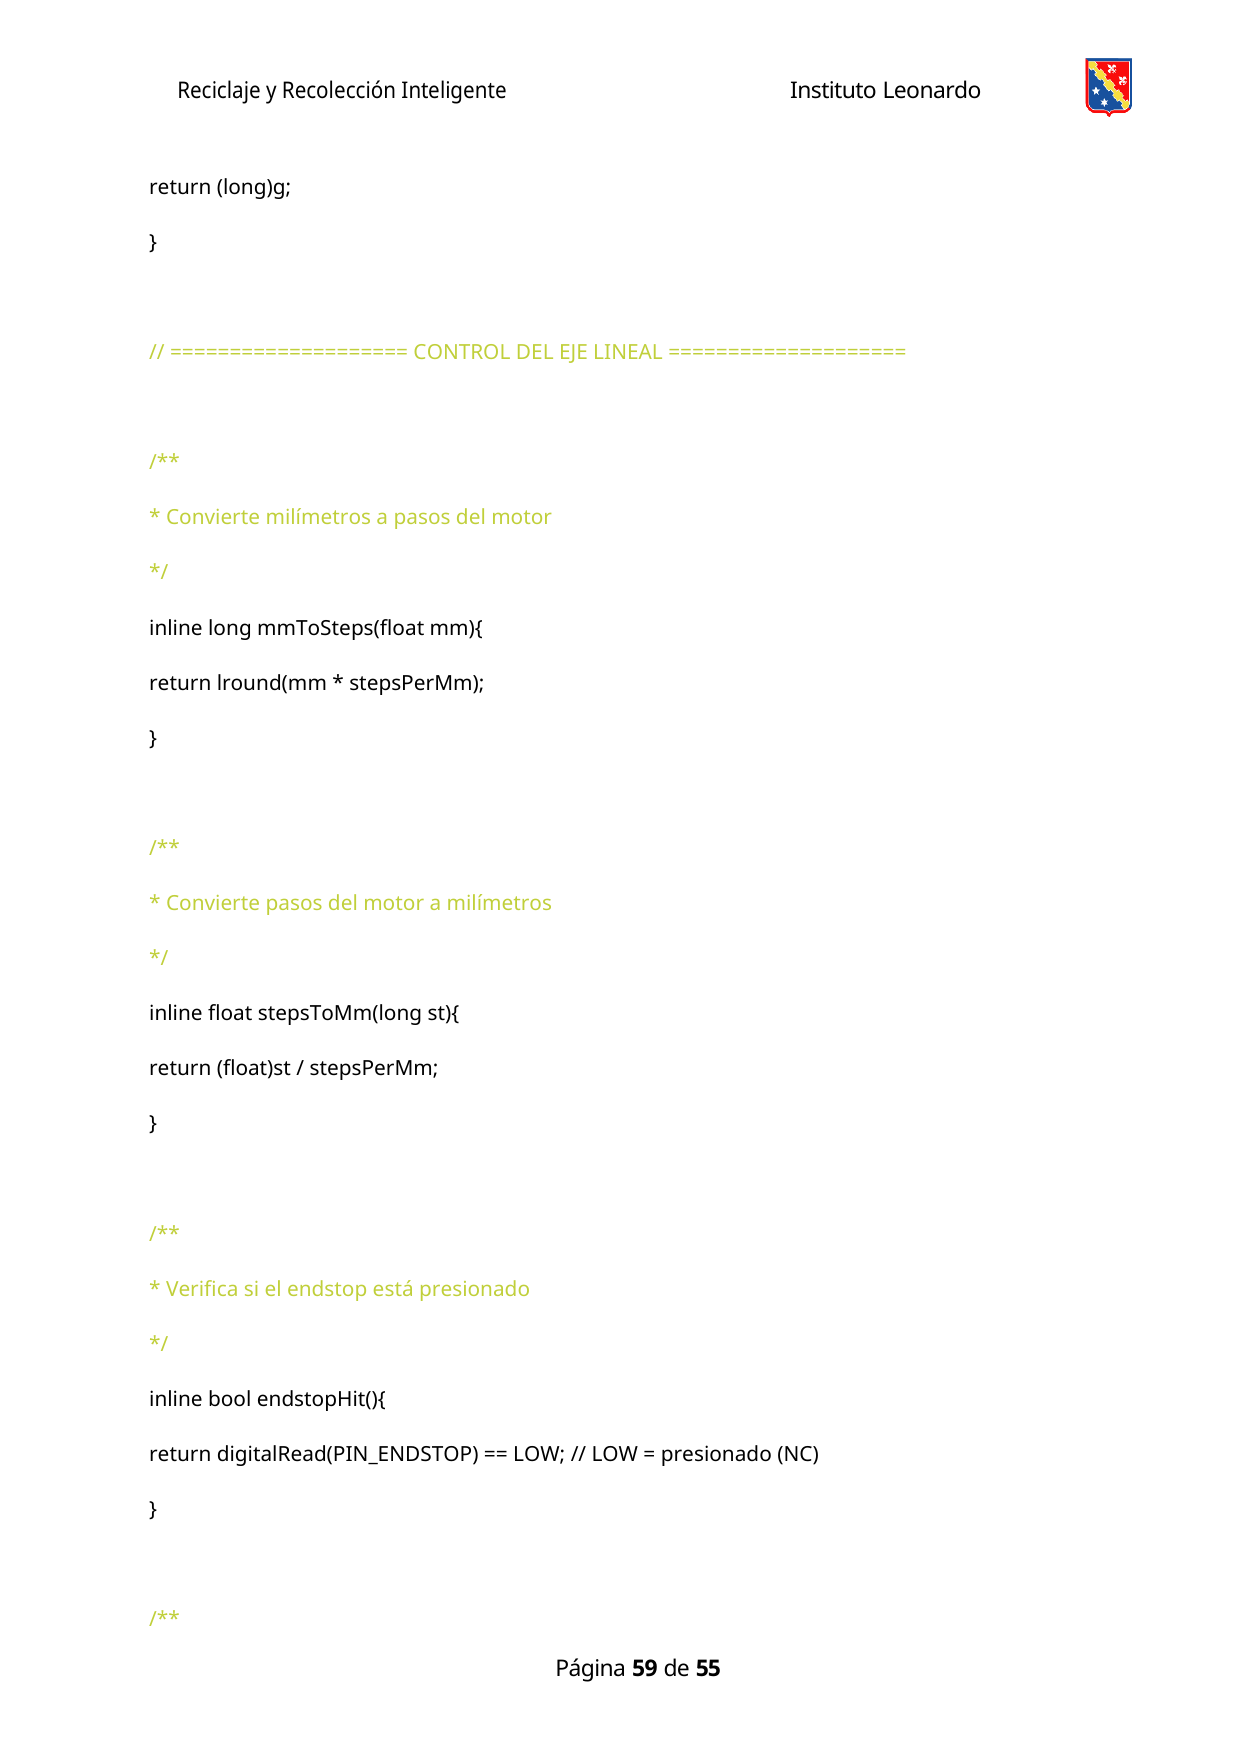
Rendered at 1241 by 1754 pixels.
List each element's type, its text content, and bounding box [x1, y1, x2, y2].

text inline float stepsToMm(long st){ [75, 998, 1063, 1027]
text * Convierte pasos del motor a milímetros [75, 888, 1063, 917]
text } [75, 1494, 1063, 1523]
text /** [75, 1604, 1063, 1633]
text } [75, 1108, 1063, 1137]
text /** [75, 447, 1063, 476]
text inline long mmToSteps(float mm){ [75, 613, 1063, 641]
text /** [75, 1219, 1063, 1247]
text return lround(mm * stepsPerMm); [75, 668, 1063, 696]
text * Verifica si el endstop está presionado [75, 1274, 1063, 1302]
text } [75, 723, 1063, 751]
text * Convierte milímetros a pasos del motor [75, 502, 1063, 531]
picture [1085, 58, 1132, 117]
text return (long)g; [75, 172, 1063, 200]
text */ [75, 943, 1063, 972]
text */ [75, 1329, 1063, 1357]
text inline bool endstopHit(){ [75, 1384, 1063, 1412]
text return digitalRead(PIN_ENDSTOP) == LOW; // LOW = presionado (NC) [75, 1439, 1063, 1468]
text return (float)st / stepsPerMm; [75, 1053, 1063, 1082]
text /** [75, 833, 1063, 861]
text */ [75, 557, 1063, 586]
text // ==================== CONTROL DEL EJE LINEAL ==================== [75, 337, 1063, 366]
text } [75, 227, 1063, 255]
